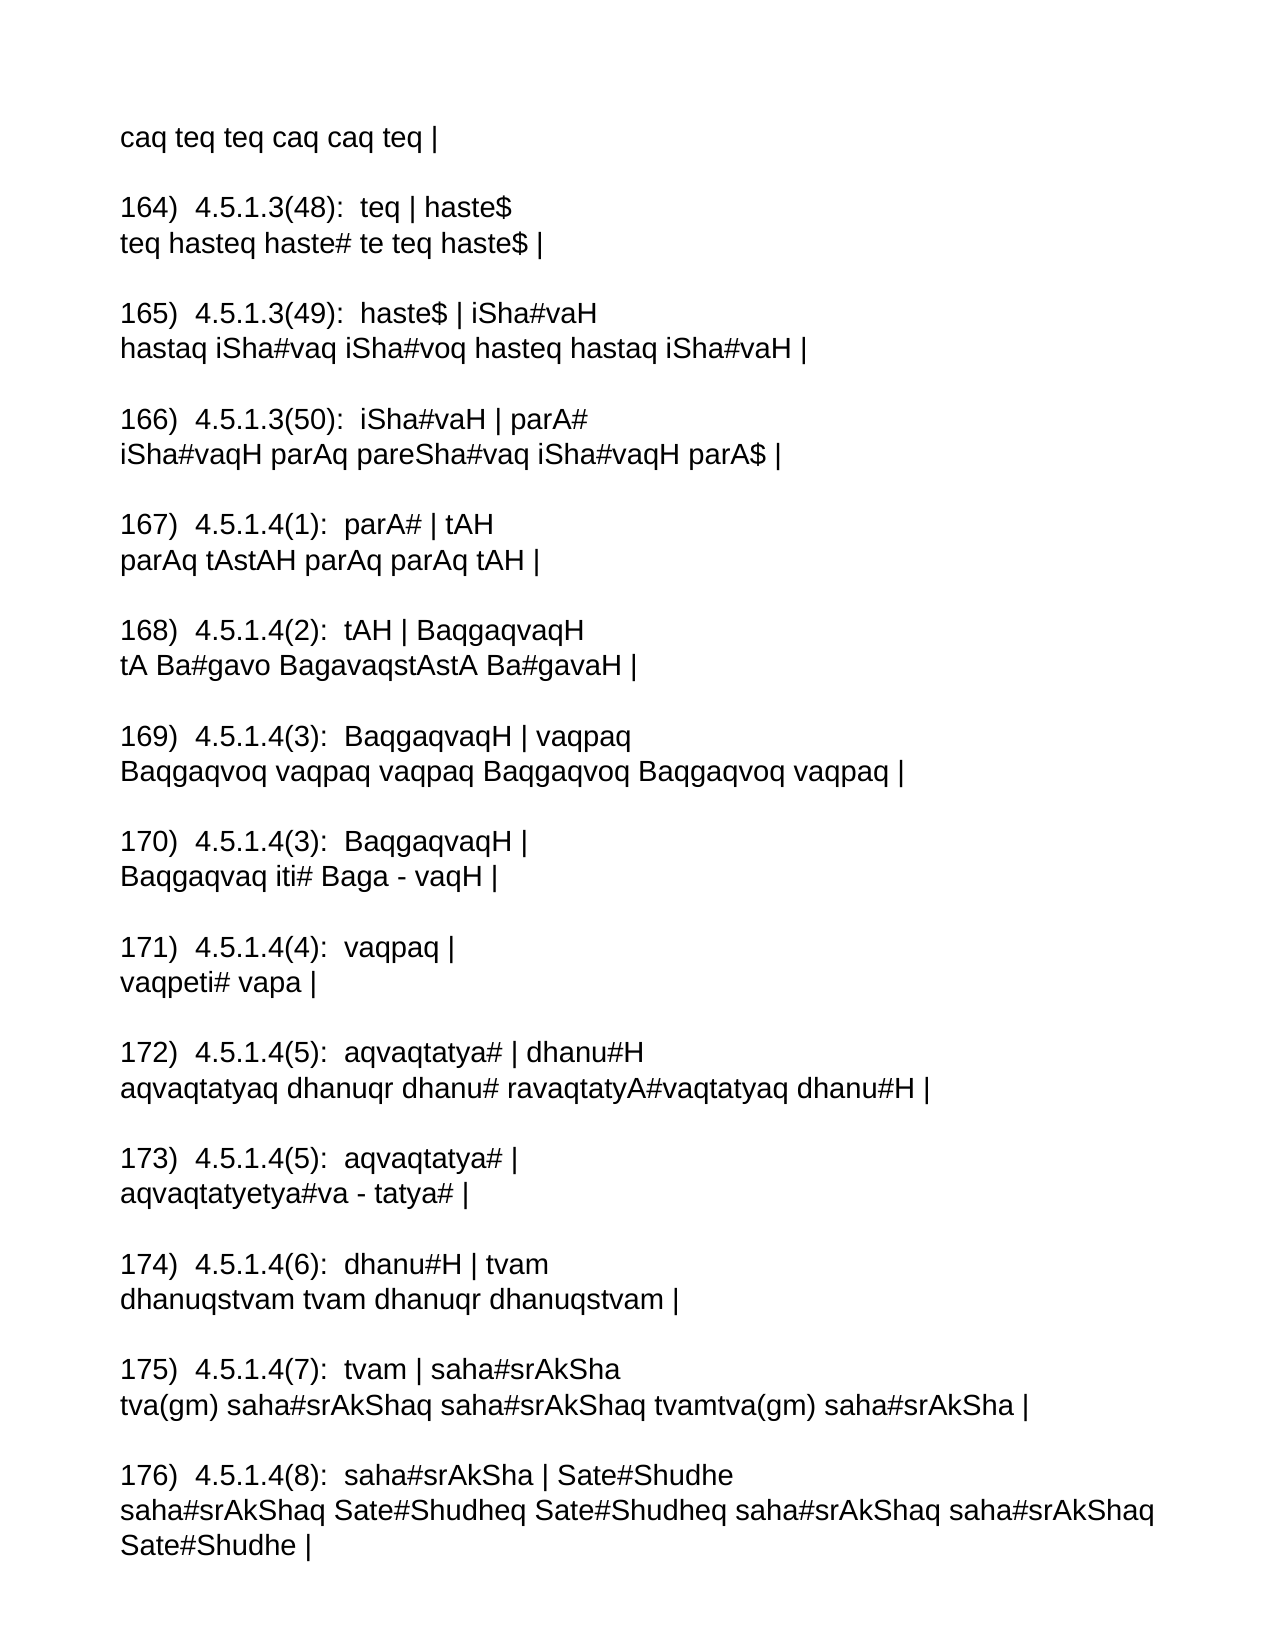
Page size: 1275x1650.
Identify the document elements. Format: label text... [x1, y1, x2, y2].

text 175) 4.5.1.4(7): tvam | saha#srAkSha [120, 1352, 1200, 1386]
text 169) 4.5.1.4(3): BaqgaqvaqH | vaqpaq [120, 718, 1200, 752]
text Baqgaqvaq iti# Baga - vaqH | [120, 859, 1200, 893]
text iSha#vaqH parAq pareSha#vaq iSha#vaqH parA$ | [120, 437, 1200, 470]
text 168) 4.5.1.4(2): tAH | BaqgaqvaqH [120, 613, 1200, 646]
text dhanuqstvam tvam dhanuqr dhanuqstvam | [120, 1282, 1200, 1315]
text 164) 4.5.1.3(48): teq | haste$ [120, 190, 1200, 224]
text 172) 4.5.1.4(5): aqvaqtatya# | dhanu#H [120, 1035, 1200, 1069]
text 176) 4.5.1.4(8): saha#srAkSha | Sate#Shudhe [120, 1458, 1200, 1491]
text 167) 4.5.1.4(1): parA# | tAH [120, 507, 1200, 541]
text 166) 4.5.1.3(50): iSha#vaH | parA# [120, 402, 1200, 435]
text 174) 4.5.1.4(6): dhanu#H | tvam [120, 1247, 1200, 1280]
text 170) 4.5.1.4(3): BaqgaqvaqH | [120, 824, 1200, 858]
text saha#srAkShaq Sate#Shudheq Sate#Shudheq saha#srAkShaq saha#srAkShaq Sate#Shudhe | [120, 1493, 1200, 1562]
text vaqpeti# vapa | [120, 965, 1200, 998]
text 171) 4.5.1.4(4): vaqpaq | [120, 930, 1200, 963]
text 165) 4.5.1.3(49): haste$ | iSha#vaH [120, 296, 1200, 329]
text tva(gm) saha#srAkShaq saha#srAkShaq tvamtva(gm) saha#srAkSha | [120, 1387, 1200, 1421]
text teq hasteq haste# te teq haste$ | [120, 226, 1200, 259]
text caq teq teq caq caq teq | [120, 120, 1200, 153]
text 173) 4.5.1.4(5): aqvaqtatya# | [120, 1141, 1200, 1174]
text parAq tAstAH parAq parAq tAH | [120, 542, 1200, 576]
text aqvaqtatyetya#va - tatya# | [120, 1176, 1200, 1210]
text aqvaqtatyaq dhanuqr dhanu# ravaqtatyA#vaqtatyaq dhanu#H | [120, 1071, 1200, 1104]
text tA Ba#gavo BagavaqstAstA Ba#gavaH | [120, 648, 1200, 682]
text hastaq iSha#vaq iSha#voq hasteq hastaq iSha#vaH | [120, 331, 1200, 365]
text Baqgaqvoq vaqpaq vaqpaq Baqgaqvoq Baqgaqvoq vaqpaq | [120, 754, 1200, 787]
